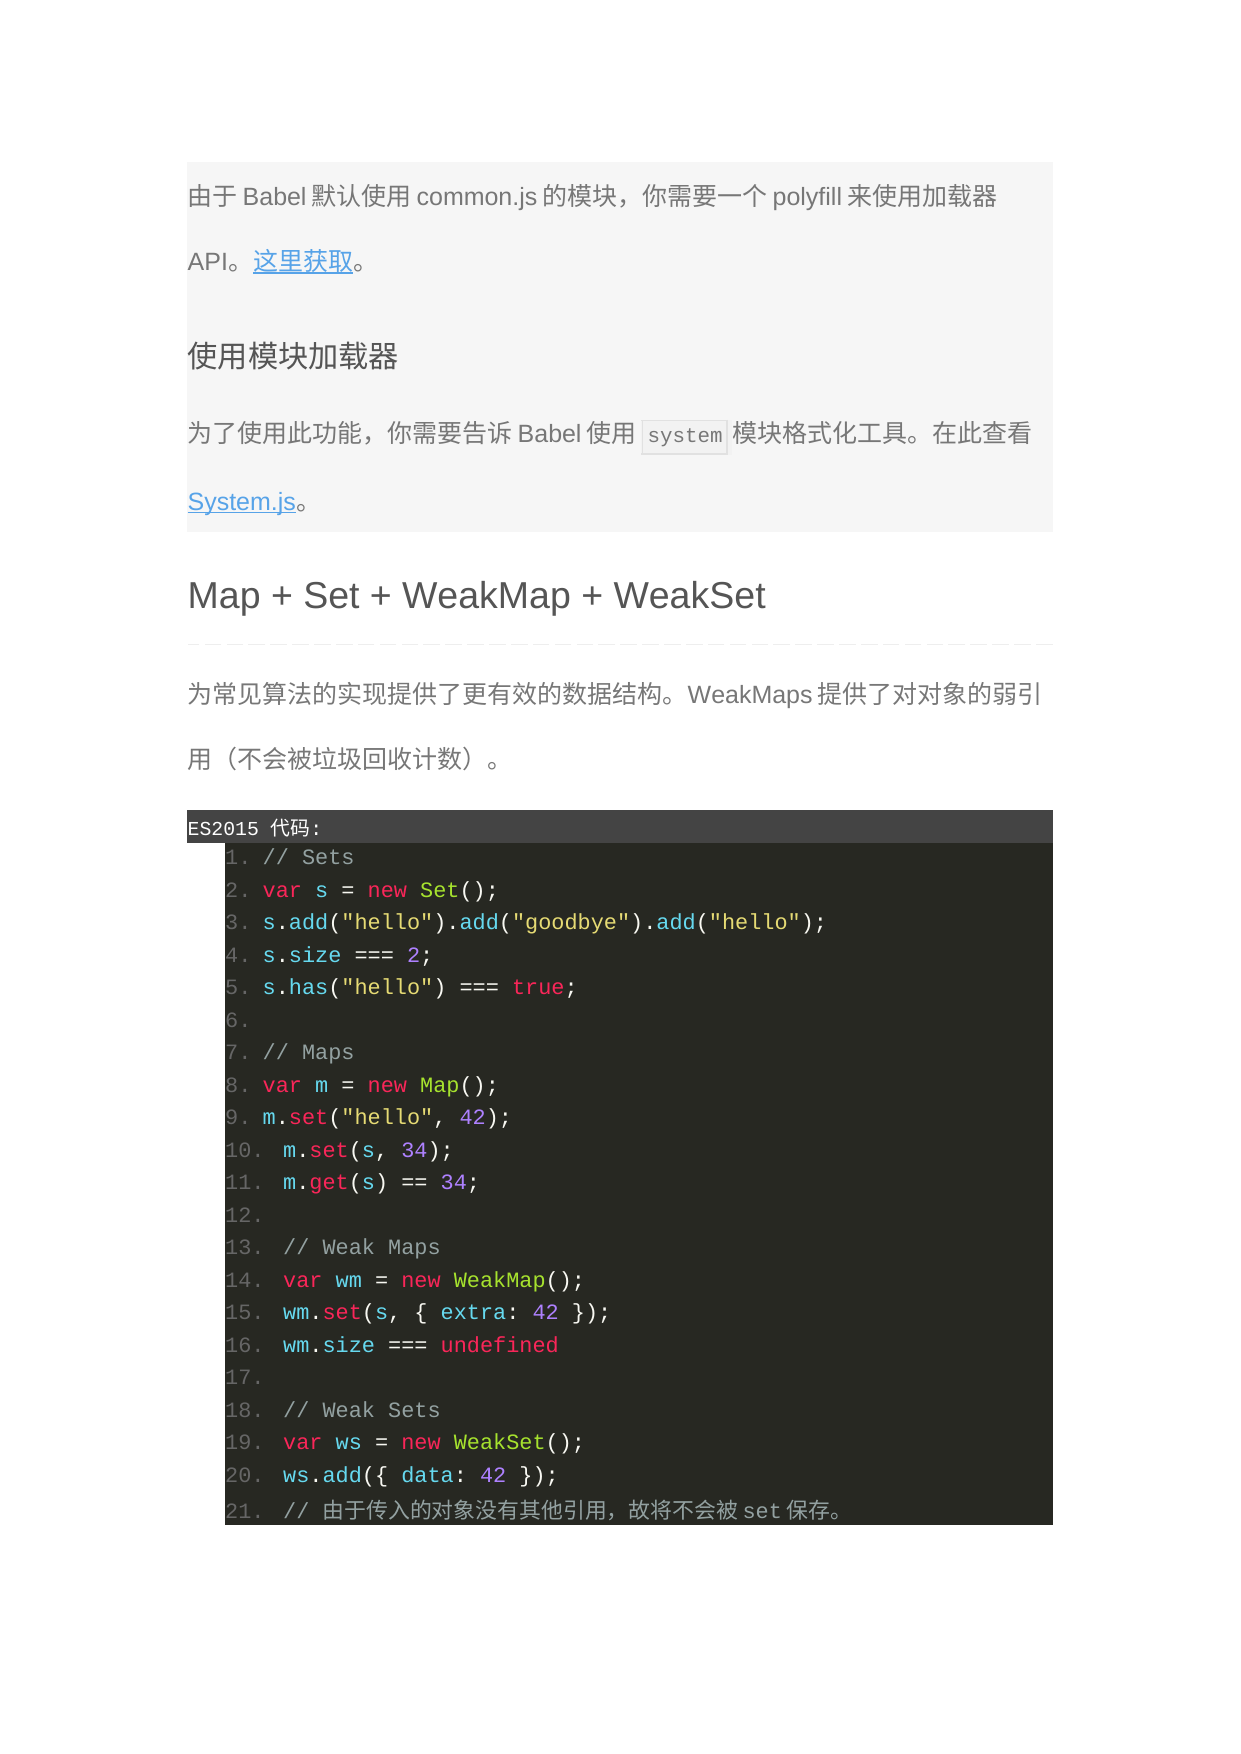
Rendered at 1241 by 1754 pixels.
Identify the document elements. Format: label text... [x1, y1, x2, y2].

list // 由于传入的对象没有其他引用，故将不会被set保存。 [225, 1493, 1053, 1525]
text 由于Babel默认使用common.js的模块，你需要一个polyfill来使用加载器API。这里获取。 [187, 162, 1053, 292]
list m.get(s) == 34; [225, 1168, 1053, 1200]
list s.add("hello").add("goodbye").add("hello"); [225, 908, 1053, 940]
list wm.set(s, { extra: 42 }); [225, 1298, 1053, 1330]
text 为常见算法的实现提供了更有效的数据结构。WeakMaps提供了对对象的弱引用（不会被垃圾回收计数）。 [187, 660, 1053, 790]
text 使用模块加载器 [187, 322, 1053, 387]
list s.has("hello") === true; [225, 973, 1053, 1005]
list s.size === 2; [225, 940, 1053, 973]
list ws.add({ data: 42 }); [225, 1460, 1053, 1493]
list var s = new Set(); [225, 875, 1053, 908]
list var m = new Map(); [225, 1070, 1053, 1103]
text ES2015 代码: [187, 810, 1053, 843]
list m.set("hello", 42); [225, 1103, 1053, 1135]
list // Maps [225, 1038, 1053, 1070]
text Map + Set + WeakMap + WeakSet [187, 562, 1053, 645]
list wm.size === undefined [225, 1330, 1053, 1363]
list // Weak Maps [225, 1233, 1053, 1265]
list // Weak Sets [225, 1395, 1053, 1428]
list // Sets [225, 843, 1053, 875]
text 为了使用此功能，你需要告诉Babel使用system模块格式化工具。在此查看System.js。 [187, 402, 1053, 532]
list m.set(s, 34); [225, 1135, 1053, 1168]
list var wm = new WeakMap(); [225, 1265, 1053, 1298]
list var ws = new WeakSet(); [225, 1428, 1053, 1460]
